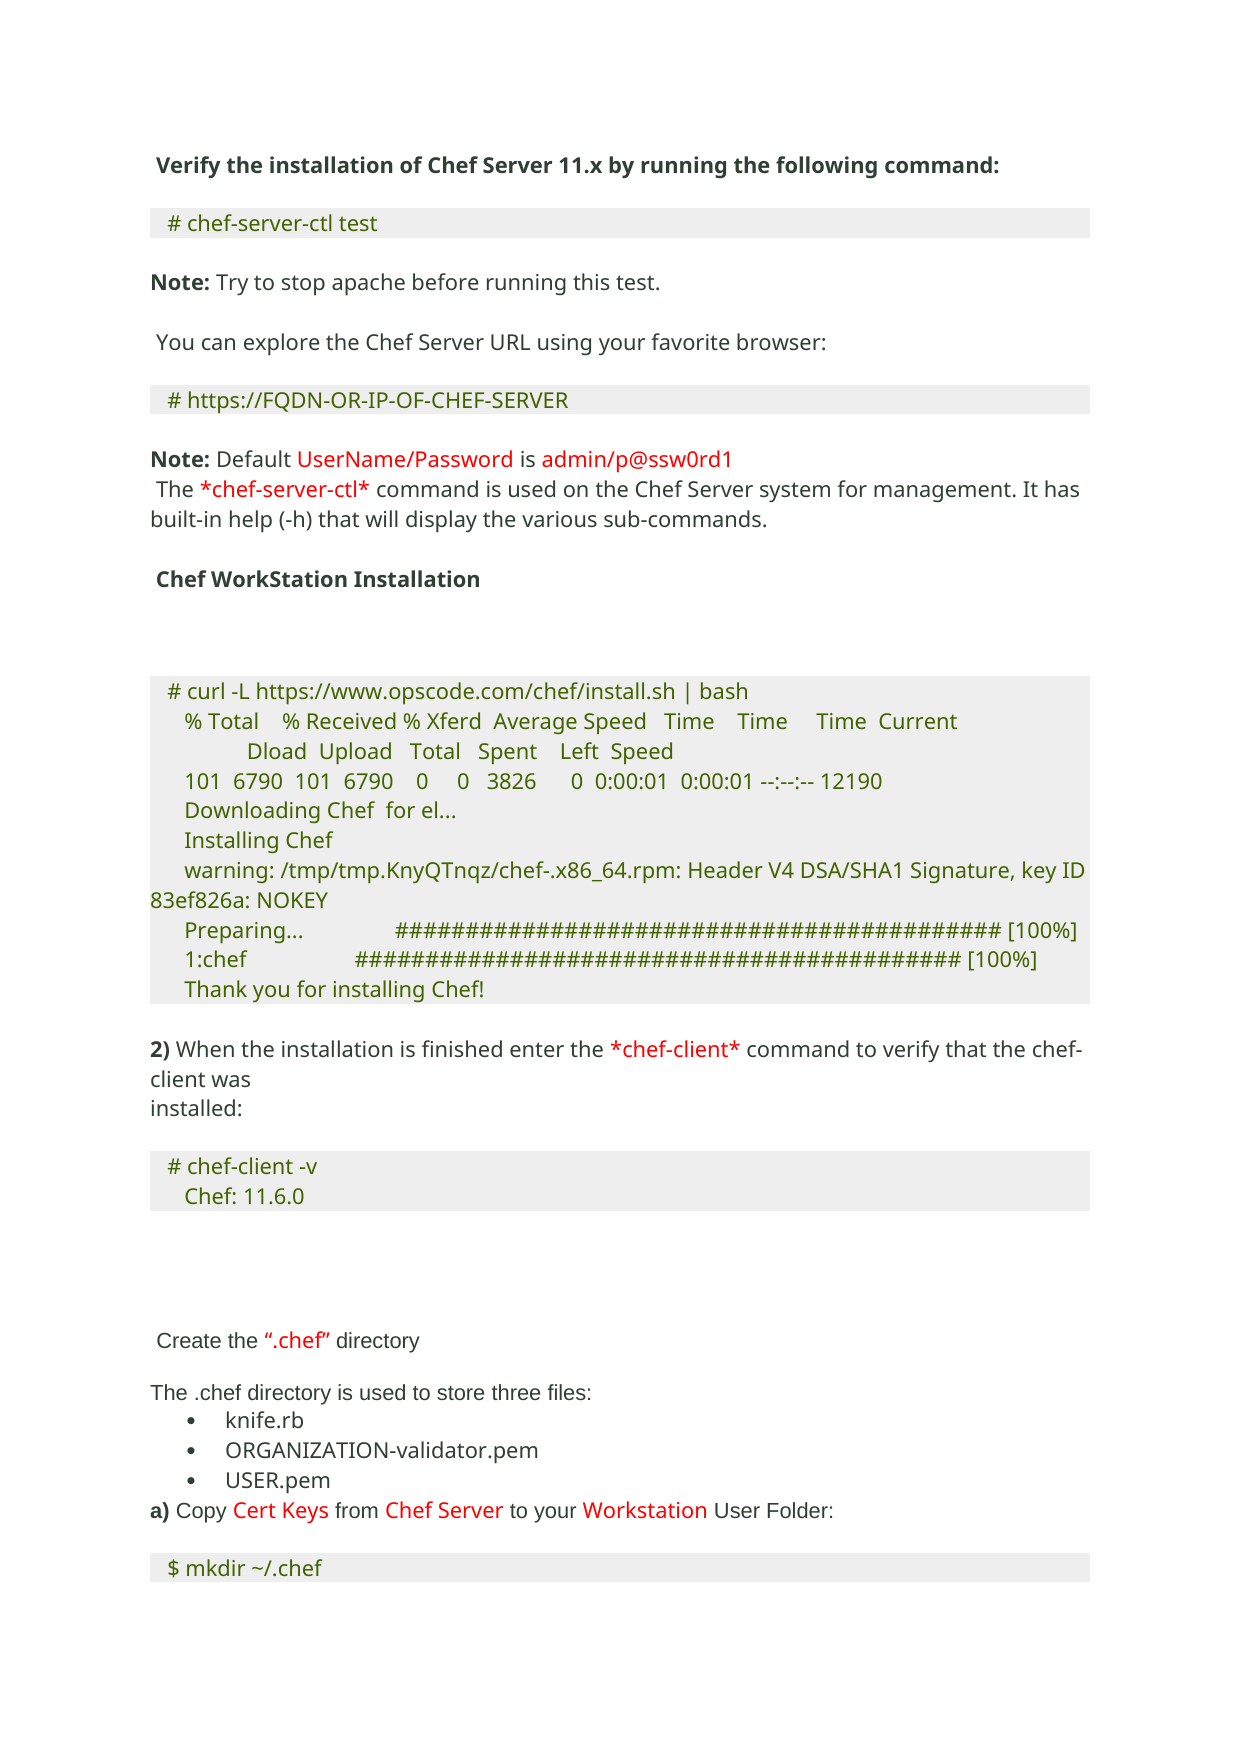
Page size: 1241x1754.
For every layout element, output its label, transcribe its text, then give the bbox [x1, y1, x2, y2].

text warning: /tmp/tmp.KnyQTnqz/chef-.x86_64.rpm: Header V4 DSA/SHA1 Signature, key ID 83ef826a: NOKEY [150, 855, 1090, 915]
text installed: [150, 1093, 1090, 1151]
text The *chef-server-ctl* command is used on the Chef Server system for management. It has built-in help (-h) that will display the various sub-commands. [150, 474, 1090, 534]
text # chef-server-ctl test [150, 208, 1090, 238]
text $ mkdir ~/.chef [150, 1553, 1090, 1582]
text Preparing... ########################################### [100%] [150, 915, 1090, 944]
text Downloading Chef for el... [150, 796, 1090, 825]
text Chef WorkStation Installation [150, 563, 1090, 593]
list ORGANIZATION-validator.pem [187, 1435, 1090, 1465]
text 101 6790 101 6790 0 0 3826 0 0:00:01 0:00:01 --:--:-- 12190 [150, 766, 1090, 796]
text Verify the installation of Chef Server 11.x by running the following command: [150, 150, 1090, 208]
list USER.pem [187, 1465, 1090, 1495]
text % Total % Received % Xferd Average Speed Time Time Time Current [150, 706, 1090, 736]
text 2) When the installation is finished enter the *chef-client* command to verify that the chef-client was [251, 1034, 1090, 1093]
text # https://FQDN-OR-IP-OF-CHEF-SERVER [150, 385, 1090, 414]
text Note: Default UserName/Password is admin/p@ssw0rd1 [150, 414, 1090, 474]
text Installing Chef [150, 825, 1090, 855]
text Note: Try to stop apache before running this test. [150, 238, 1090, 297]
text 1:chef ########################################### [100%] [150, 944, 1090, 974]
list knife.rb [187, 1405, 1090, 1435]
text You can explore the Chef Server URL using your favorite browser: [150, 297, 1090, 385]
text Create the “.chef” directory [150, 1325, 1090, 1355]
text The .chef directory is used to store three files: [150, 1355, 1090, 1405]
text Dload Upload Total Spent Left Speed [150, 736, 1090, 766]
text Thank you for installing Chef! [150, 974, 1090, 1004]
text a) Copy Cert Keys from Chef Server to your Workstation User Folder: [150, 1495, 1090, 1553]
text Chef: 11.6.0 [150, 1181, 1090, 1211]
text # chef-client -v [150, 1151, 1090, 1181]
text # curl -L https://www.opscode.com/chef/install.sh | bash [150, 676, 1090, 706]
